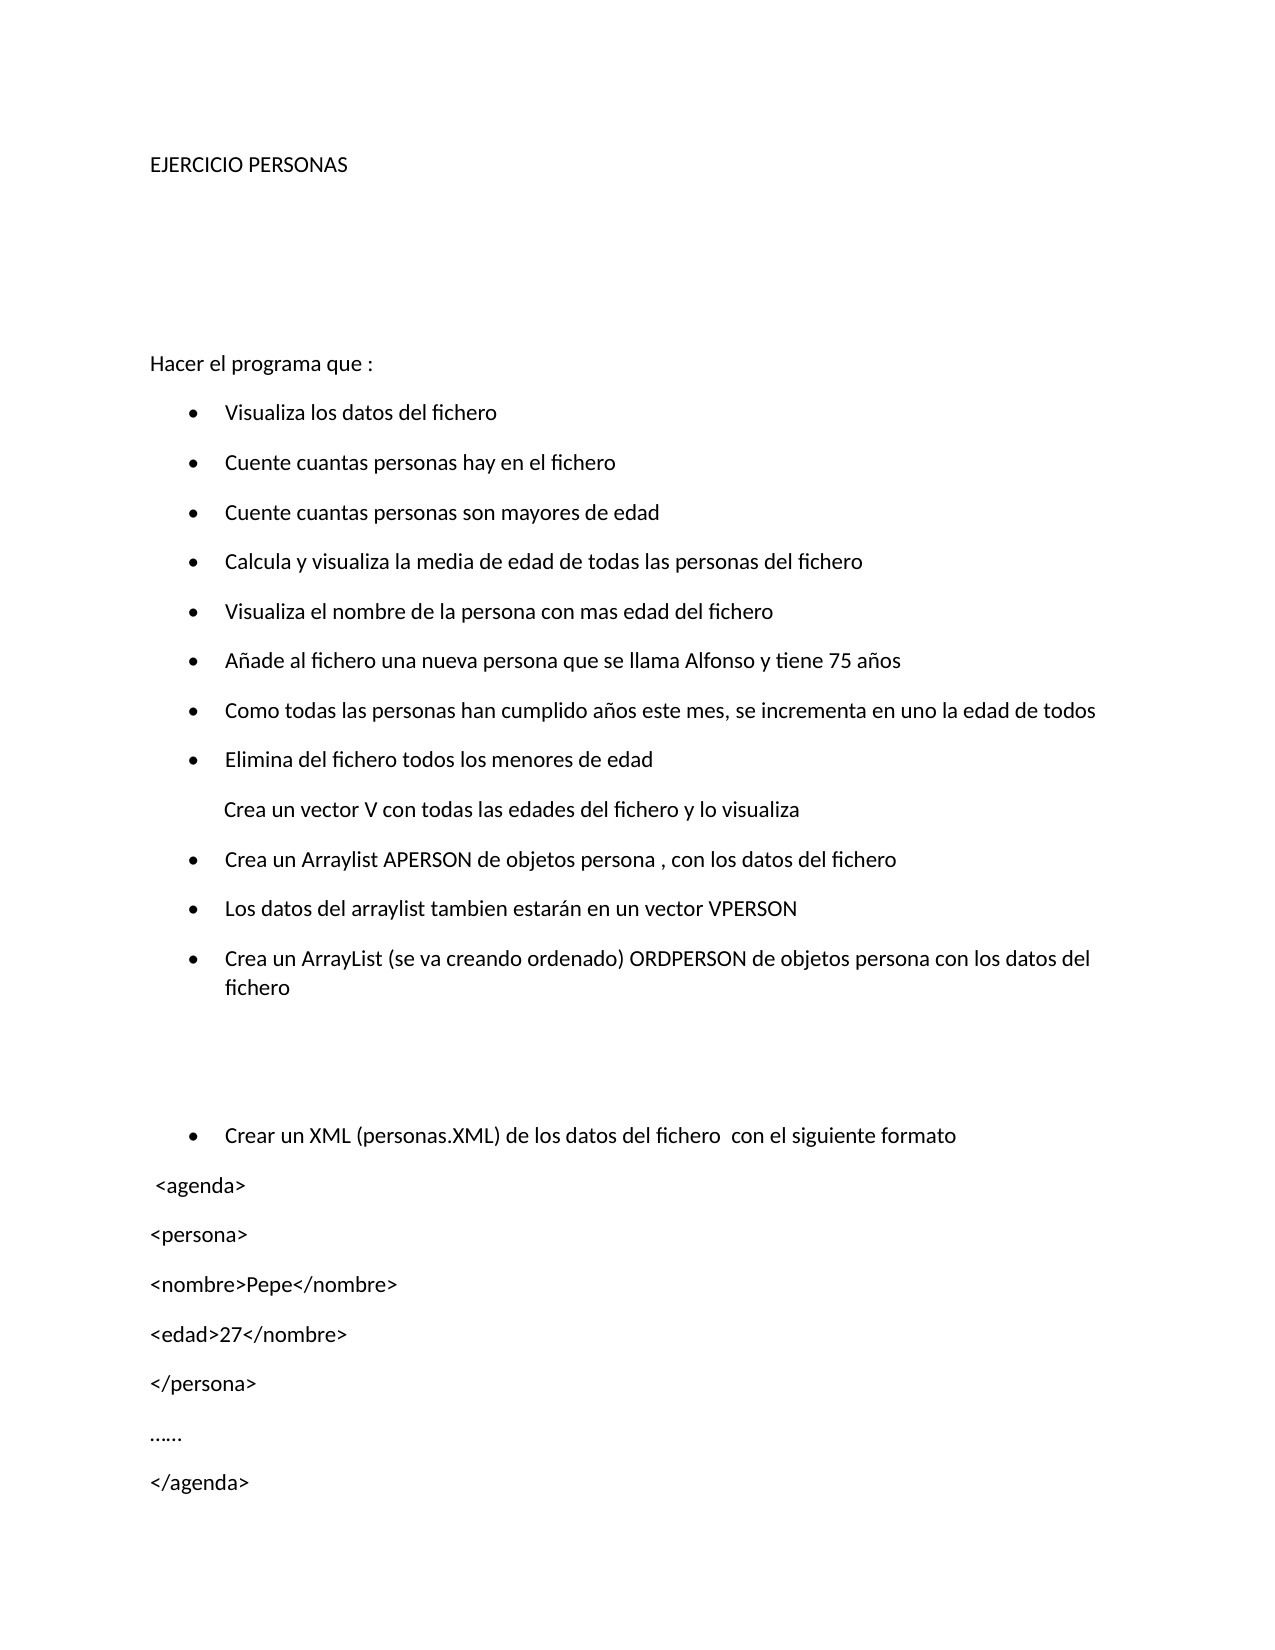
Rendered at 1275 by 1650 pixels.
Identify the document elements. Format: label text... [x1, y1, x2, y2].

text <nombre>Pepe</nombre> [150, 1269, 1125, 1298]
list Visualiza el nombre de la persona con mas edad del fichero [187, 596, 1125, 625]
list Cuente cuantas personas son mayores de edad [187, 497, 1125, 526]
text </agenda> [150, 1468, 1125, 1497]
text <persona> [150, 1220, 1125, 1249]
text Hacer el programa que : [150, 348, 1125, 377]
text EJERCICIO PERSONAS [150, 150, 1125, 179]
list Calcula y visualiza la media de edad de todas las personas del fichero [187, 547, 1125, 575]
text <agenda> [150, 1170, 1125, 1199]
text </persona> [150, 1369, 1125, 1397]
list Los datos del arraylist tambien estarán en un vector VPERSON [187, 894, 1125, 922]
list Crea un ArrayList (se va creando ordenado) ORDPERSON de objetos persona con los datos del fichero [187, 943, 1125, 1001]
text …… [150, 1418, 1125, 1447]
list Crear un XML (personas.XML) de los datos del fichero con el siguiente formato [187, 1121, 1125, 1149]
list Cuente cuantas personas hay en el fichero [187, 447, 1125, 476]
text <edad>27</nombre> [150, 1319, 1125, 1348]
list Visualiza los datos del fichero [187, 398, 1125, 427]
text Crea un vector V con todas las edades del fichero y lo visualiza [150, 794, 1125, 823]
list Elimina del fichero todos los menores de edad [187, 745, 1125, 774]
list Como todas las personas han cumplido años este mes, se incrementa en uno la edad de todos [187, 695, 1125, 724]
list Crea un Arraylist APERSON de objetos persona , con los datos del fichero [187, 844, 1125, 873]
list Añade al fichero una nueva persona que se llama Alfonso y tiene 75 años [187, 646, 1125, 674]
